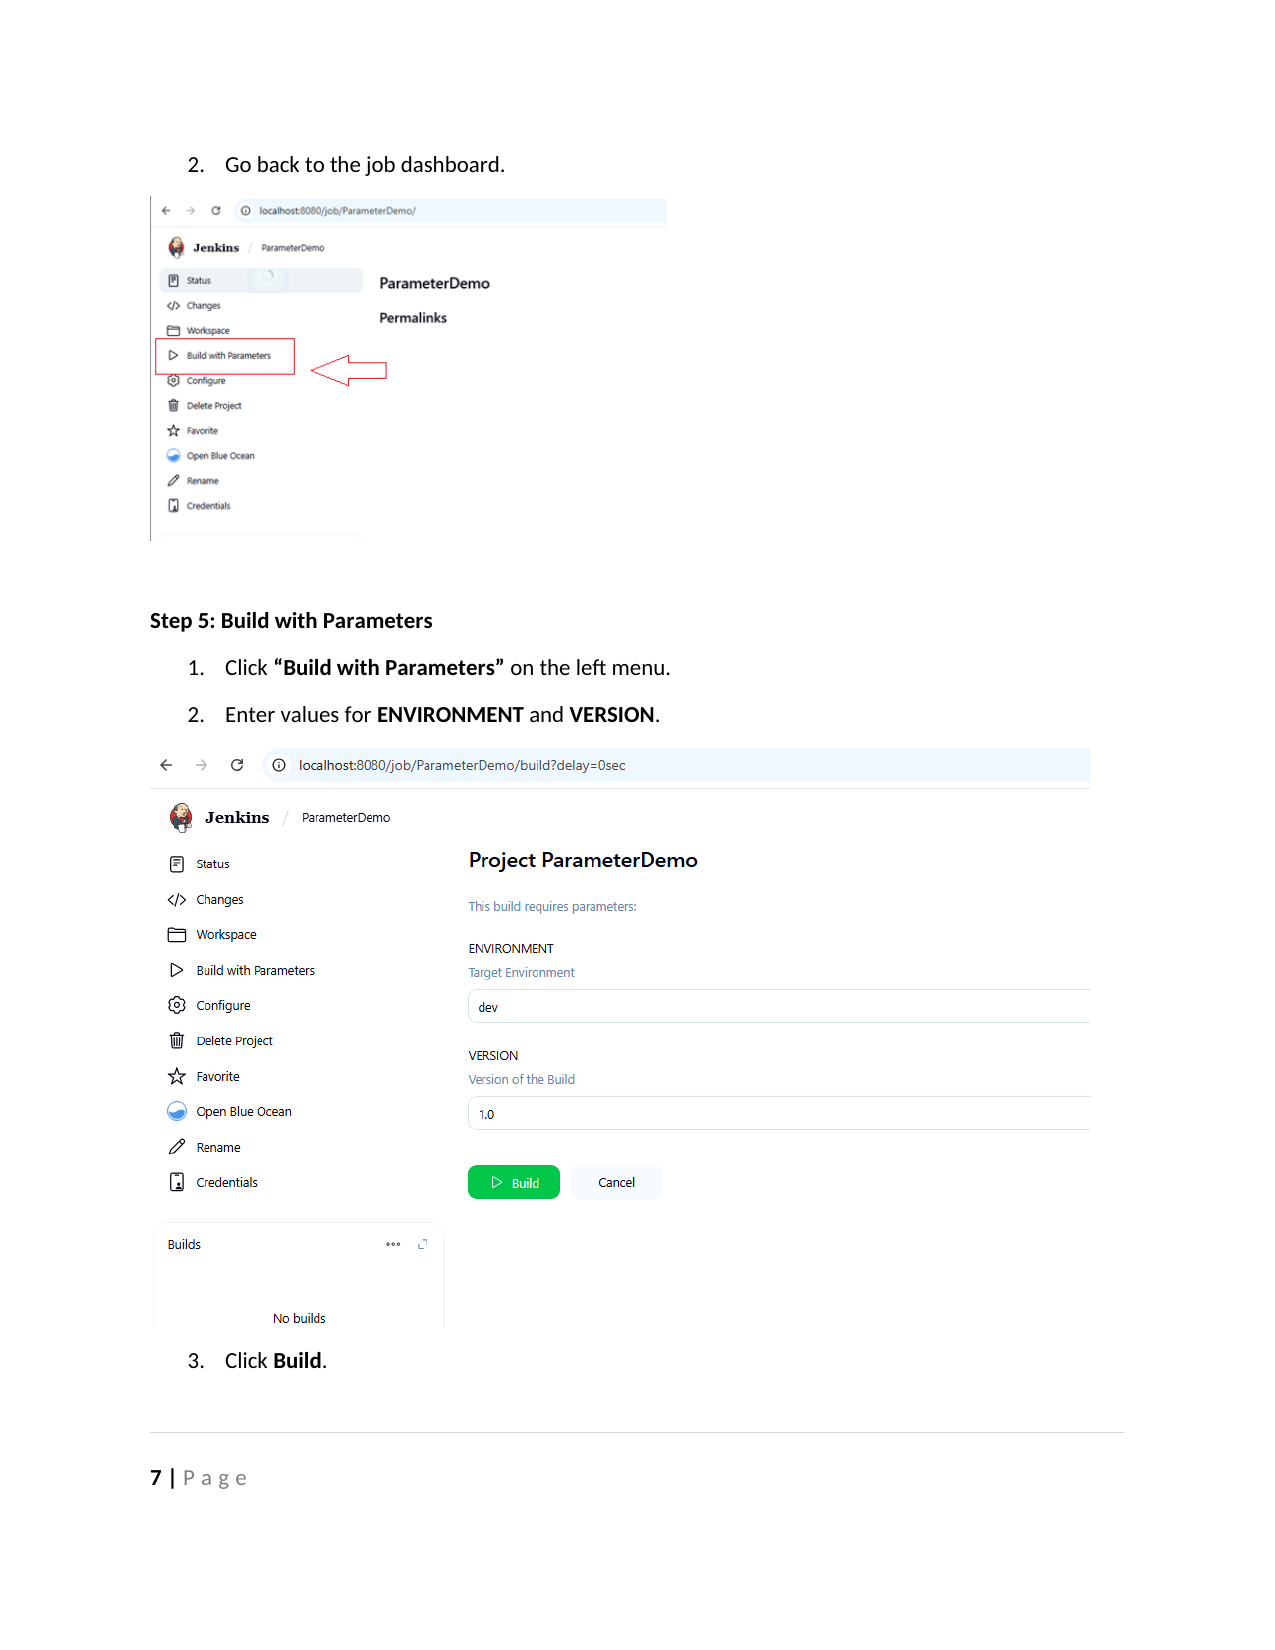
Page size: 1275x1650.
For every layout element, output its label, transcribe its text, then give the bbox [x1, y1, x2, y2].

list Go back to the job dashboard. [187, 150, 1125, 178]
picture [150, 196, 667, 541]
list Click Build. [187, 1346, 1125, 1374]
list Enter values for ENVIRONMENT and VERSION. [187, 700, 1125, 728]
picture [150, 747, 1091, 1328]
text Step 5: Build with Parameters [150, 607, 1125, 635]
list Click “Build with Parameters” on the left menu. [187, 653, 1125, 682]
